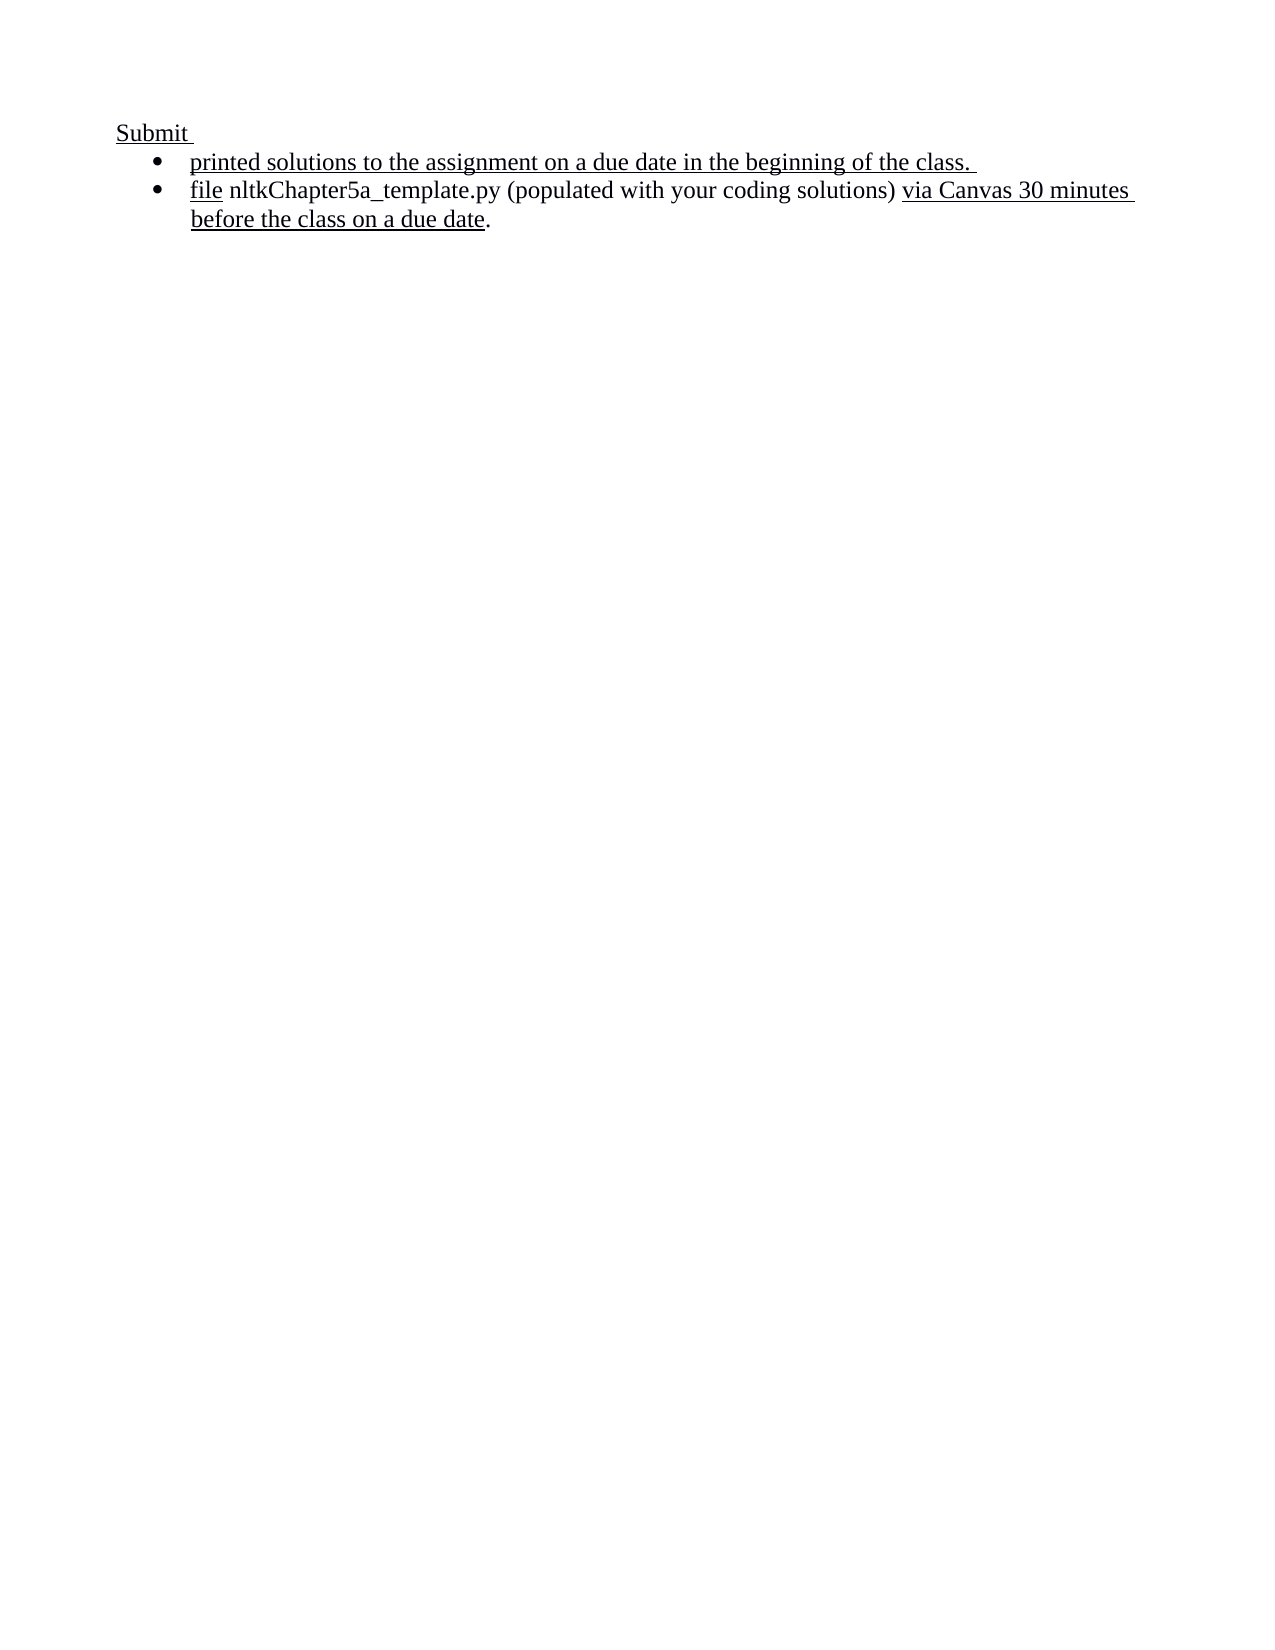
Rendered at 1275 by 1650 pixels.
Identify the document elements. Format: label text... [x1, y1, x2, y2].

list printed solutions to the assignment on a due date in the beginning of the class. [153, 147, 1158, 176]
text Submit [116, 118, 1158, 147]
list file nltkChapter5a_template.py (populated with your coding solutions) via Canvas 30 minutes before the class on a due date. [153, 176, 1158, 233]
